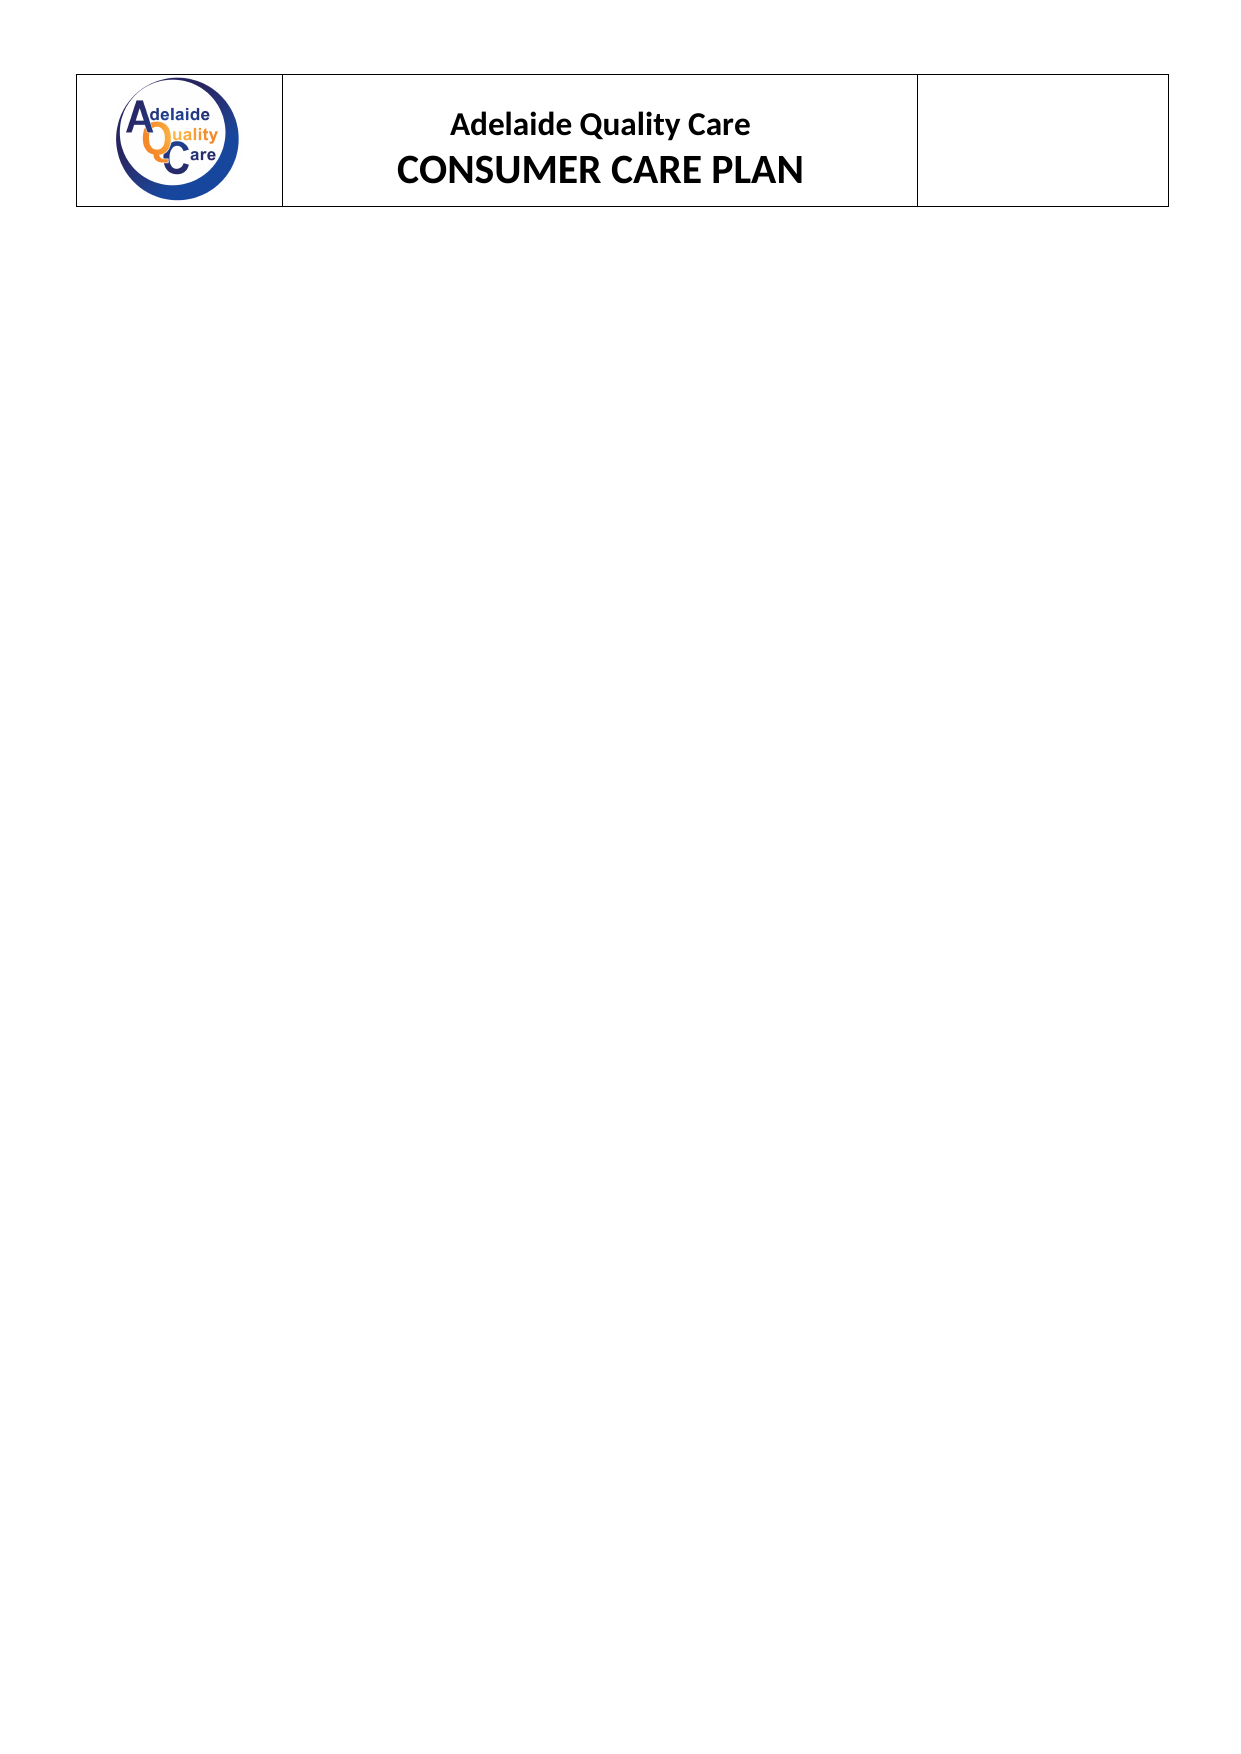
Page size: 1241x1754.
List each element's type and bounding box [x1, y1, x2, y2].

picture [108, 75, 244, 206]
